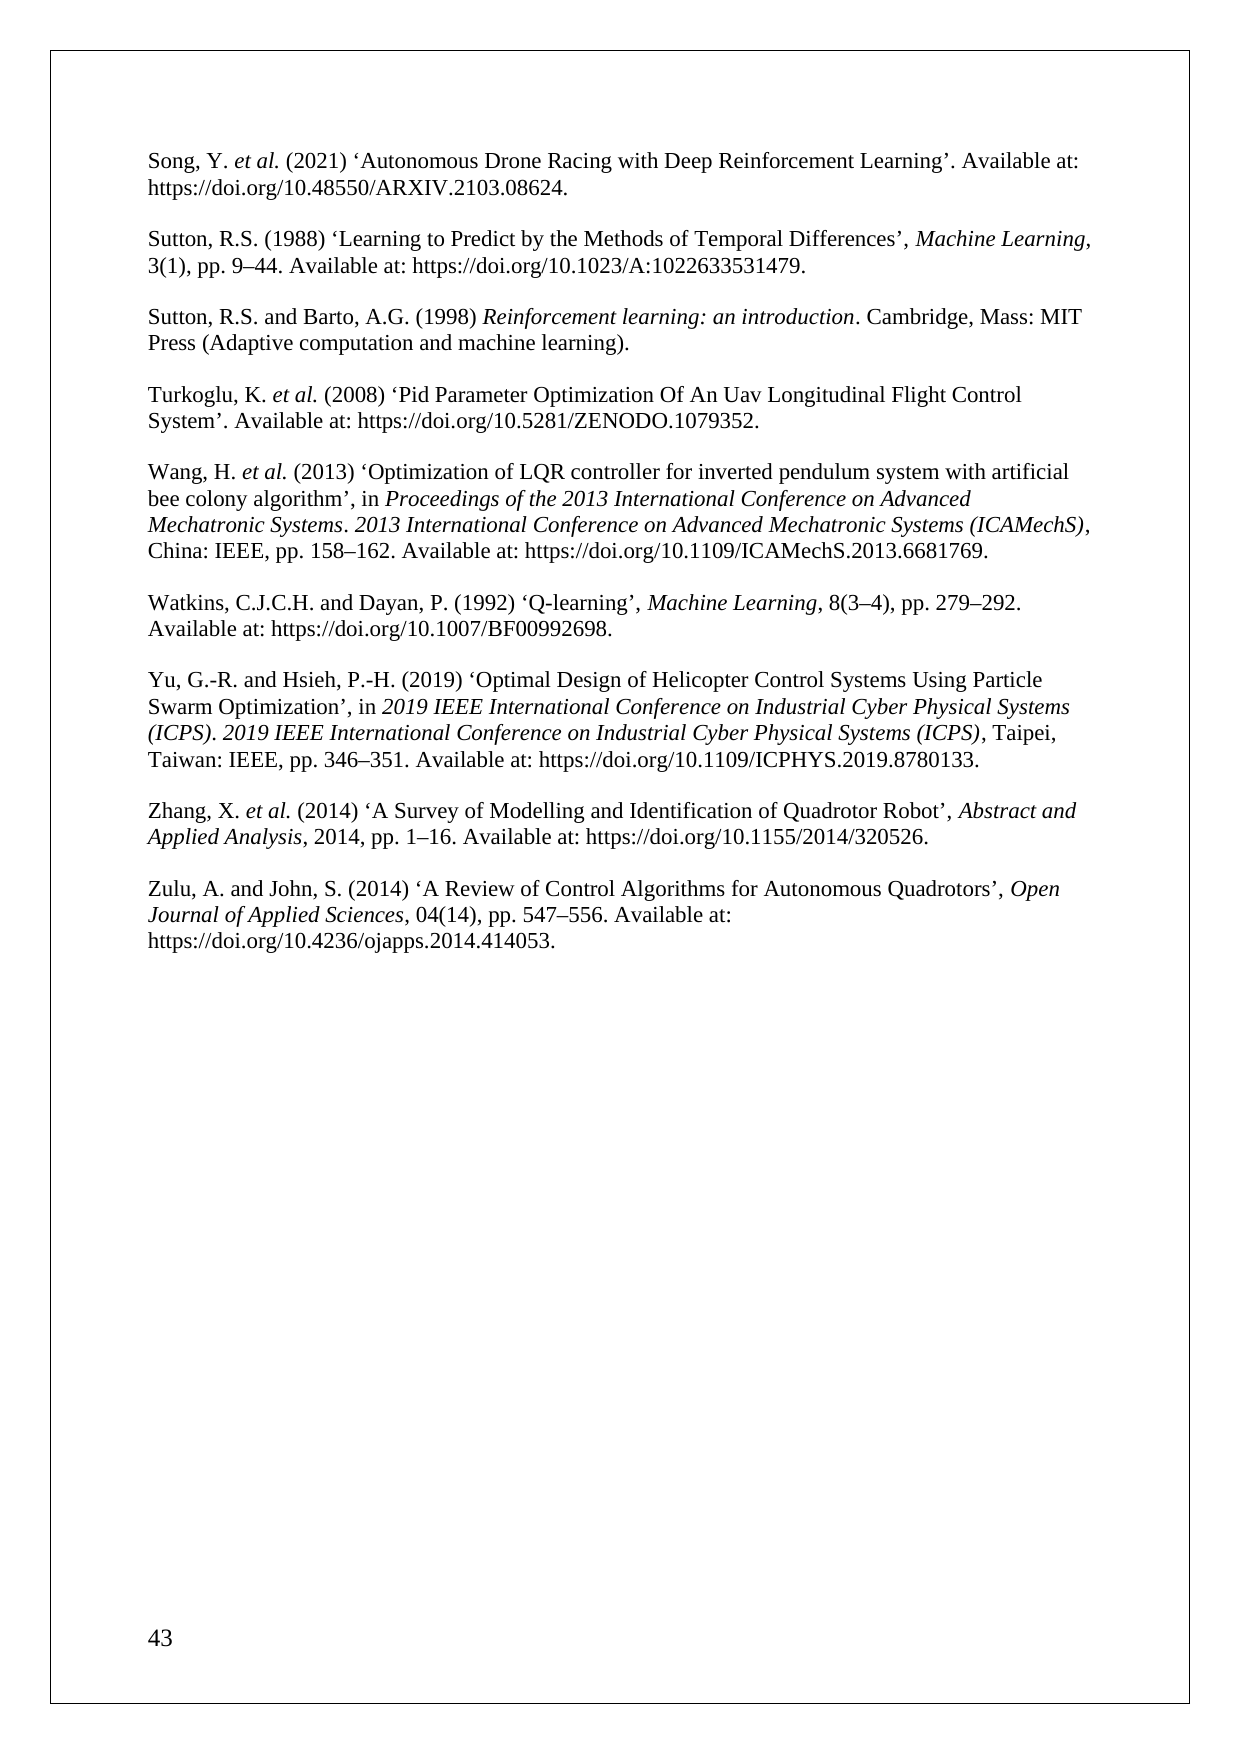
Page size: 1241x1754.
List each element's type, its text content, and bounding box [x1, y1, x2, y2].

text Song, Y. et al. (2021) ‘Autonomous Drone Racing with Deep Reinforcement Learning’. Available at: https://doi.org/10.48550/ARXIV.2103.08624. [148, 148, 1093, 200]
text Turkoglu, K. et al. (2008) ‘Pid Parameter Optimization Of An Uav Longitudinal Flight Control System’. Available at: https://doi.org/10.5281/ZENODO.1079352. [148, 381, 1093, 433]
text Wang, H. et al. (2013) ‘Optimization of LQR controller for inverted pendulum system with artificial bee colony algorithm’, in Proceedings of the 2013 International Conference on Advanced Mechatronic Systems. 2013 International Conference on Advanced Mechatronic Systems (ICAMechS), China: IEEE, pp. 158–162. Available at: https://doi.org/10.1109/ICAMechS.2013.6681769. [148, 458, 1093, 564]
text Sutton, R.S. (1988) ‘Learning to Predict by the Methods of Temporal Differences’, Machine Learning, 3(1), pp. 9–44. Available at: https://doi.org/10.1023/A:1022633531479. [148, 225, 1093, 278]
text Zhang, X. et al. (2014) ‘A Survey of Modelling and Identification of Quadrotor Robot’, Abstract and Applied Analysis, 2014, pp. 1–16. Available at: https://doi.org/10.1155/2014/320526. [148, 797, 1093, 850]
text Zulu, A. and John, S. (2014) ‘A Review of Control Algorithms for Autonomous Quadrotors’, Open Journal of Applied Sciences, 04(14), pp. 547–556. Available at: https://doi.org/10.4236/ojapps.2014.414053. [148, 875, 1093, 954]
text Yu, G.-R. and Hsieh, P.-H. (2019) ‘Optimal Design of Helicopter Control Systems Using Particle Swarm Optimization’, in 2019 IEEE International Conference on Industrial Cyber Physical Systems (ICPS). 2019 IEEE International Conference on Industrial Cyber Physical Systems (ICPS), Taipei, Taiwan: IEEE, pp. 346–351. Available at: https://doi.org/10.1109/ICPHYS.2019.8780133. [148, 667, 1093, 772]
text Sutton, R.S. and Barto, A.G. (1998) Reinforcement learning: an introduction. Cambridge, Mass: MIT Press (Adaptive computation and machine learning). [148, 303, 1093, 356]
text Watkins, C.J.C.H. and Dayan, P. (1992) ‘Q-learning’, Machine Learning, 8(3–4), pp. 279–292. Available at: https://doi.org/10.1007/BF00992698. [148, 589, 1093, 642]
